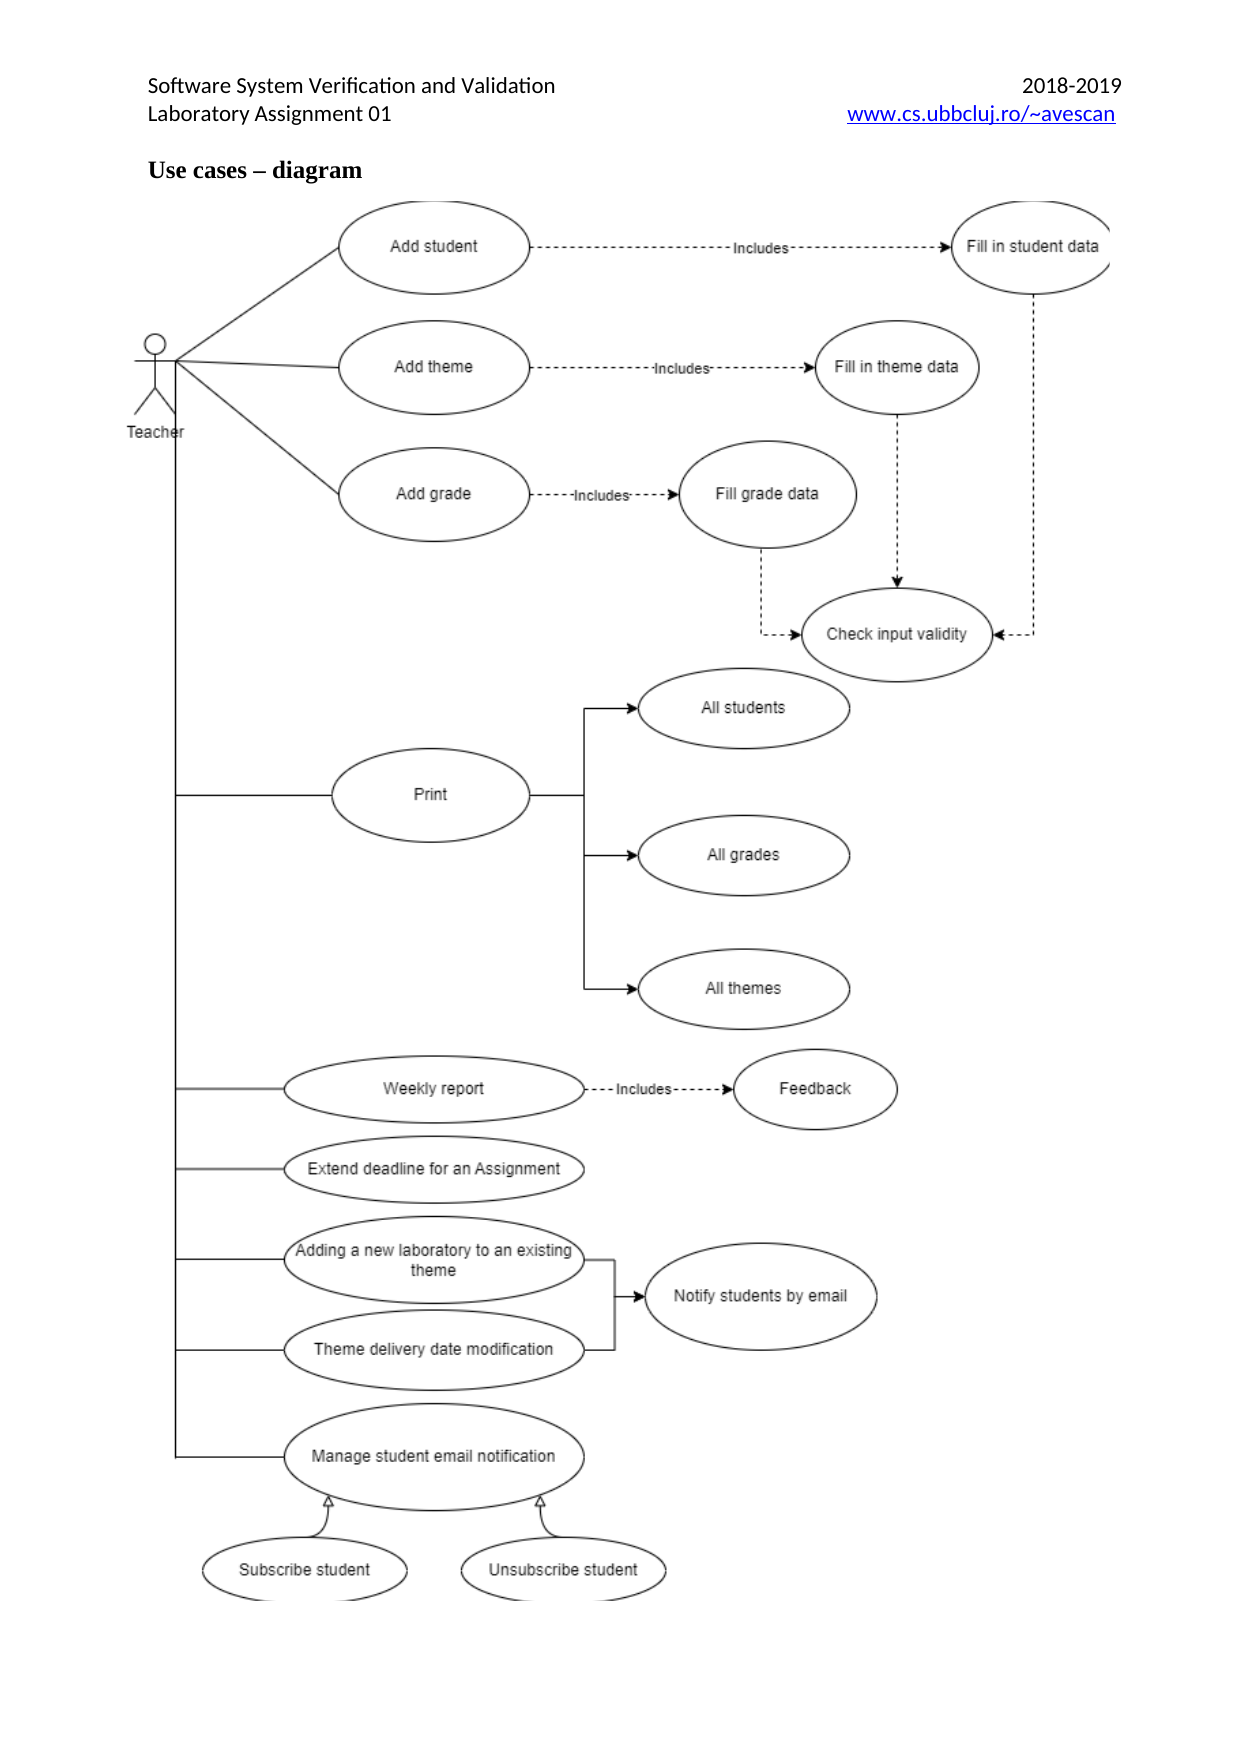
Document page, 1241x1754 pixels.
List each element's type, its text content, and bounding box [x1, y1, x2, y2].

subtitle Use cases – diagram [148, 155, 1137, 184]
picture [126, 201, 1110, 1600]
